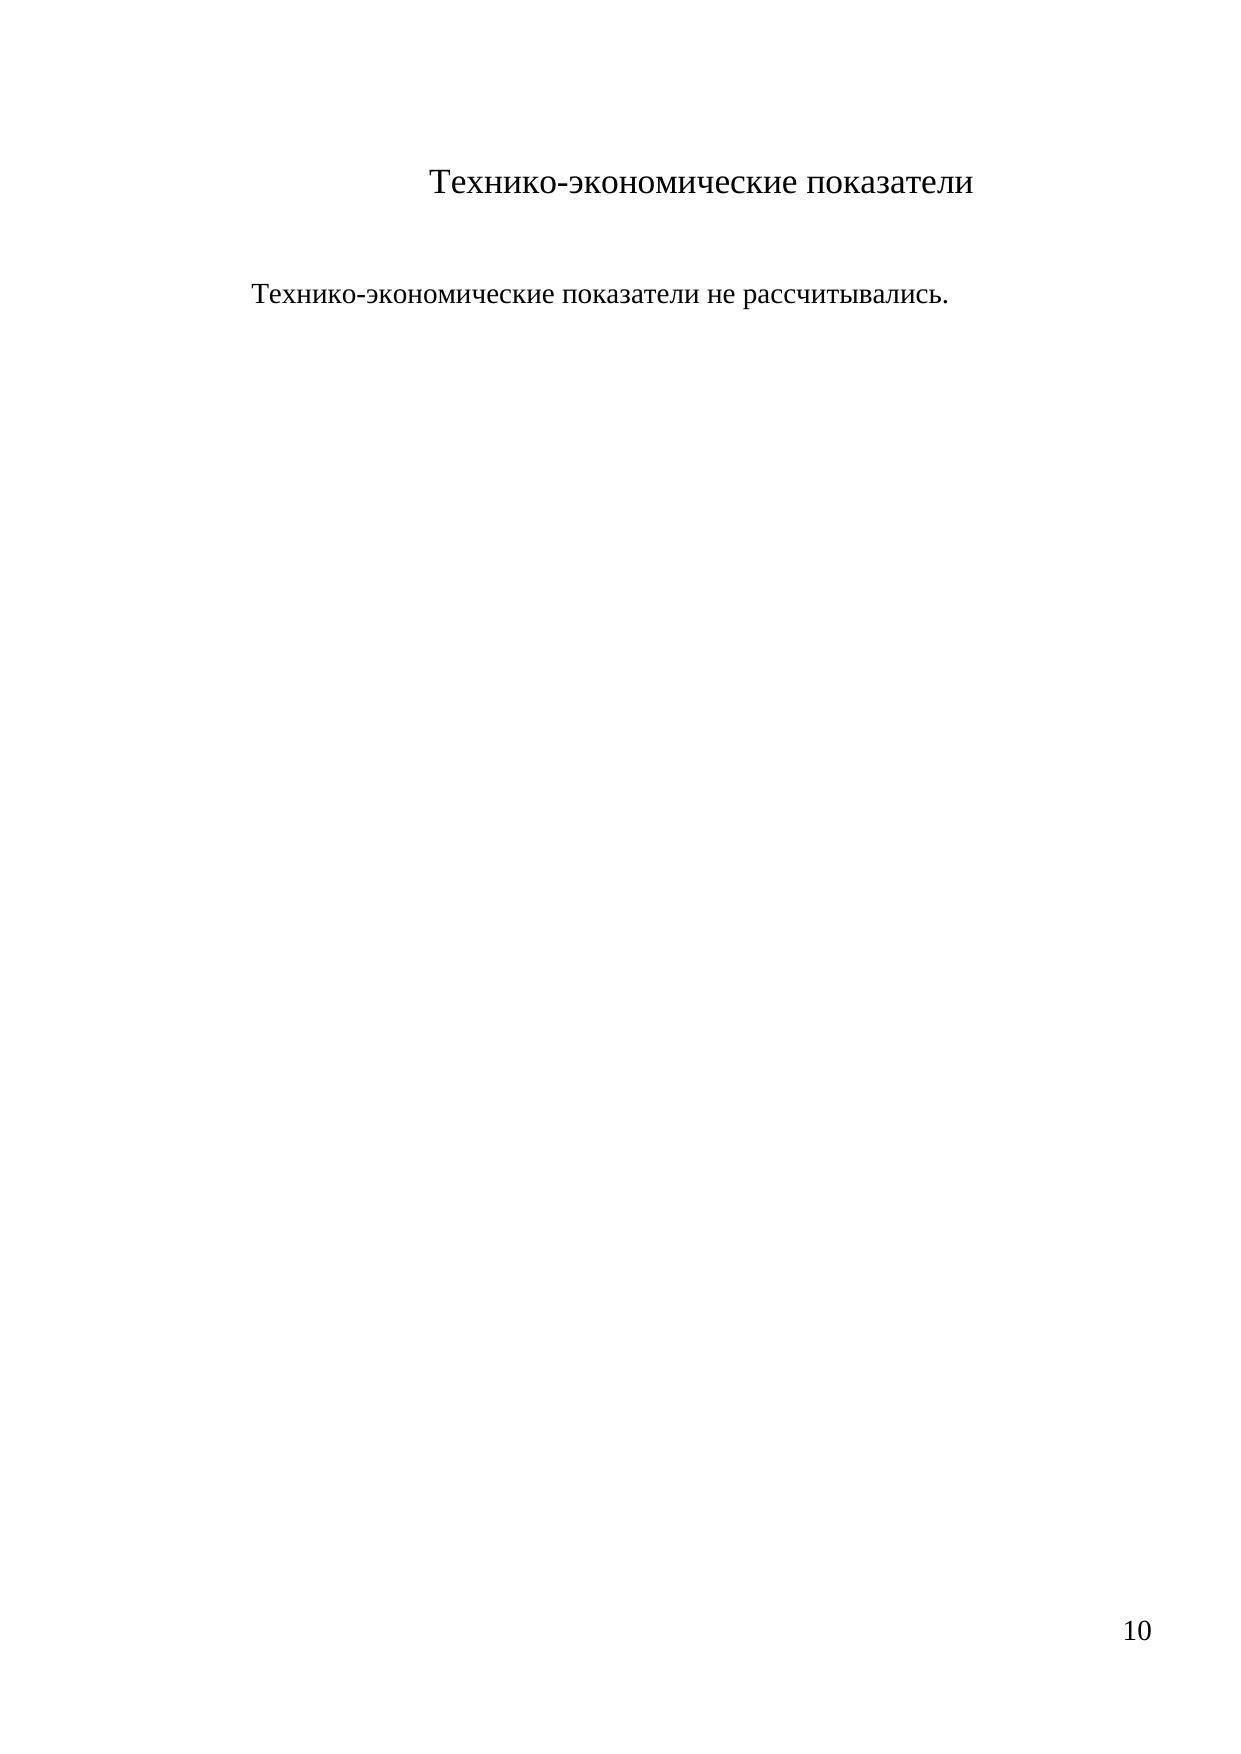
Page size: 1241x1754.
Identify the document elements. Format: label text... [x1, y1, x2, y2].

text Технико-экономические показатели не рассчитывались. [177, 276, 1152, 310]
subtitle Технико-экономические показатели [177, 160, 1152, 201]
